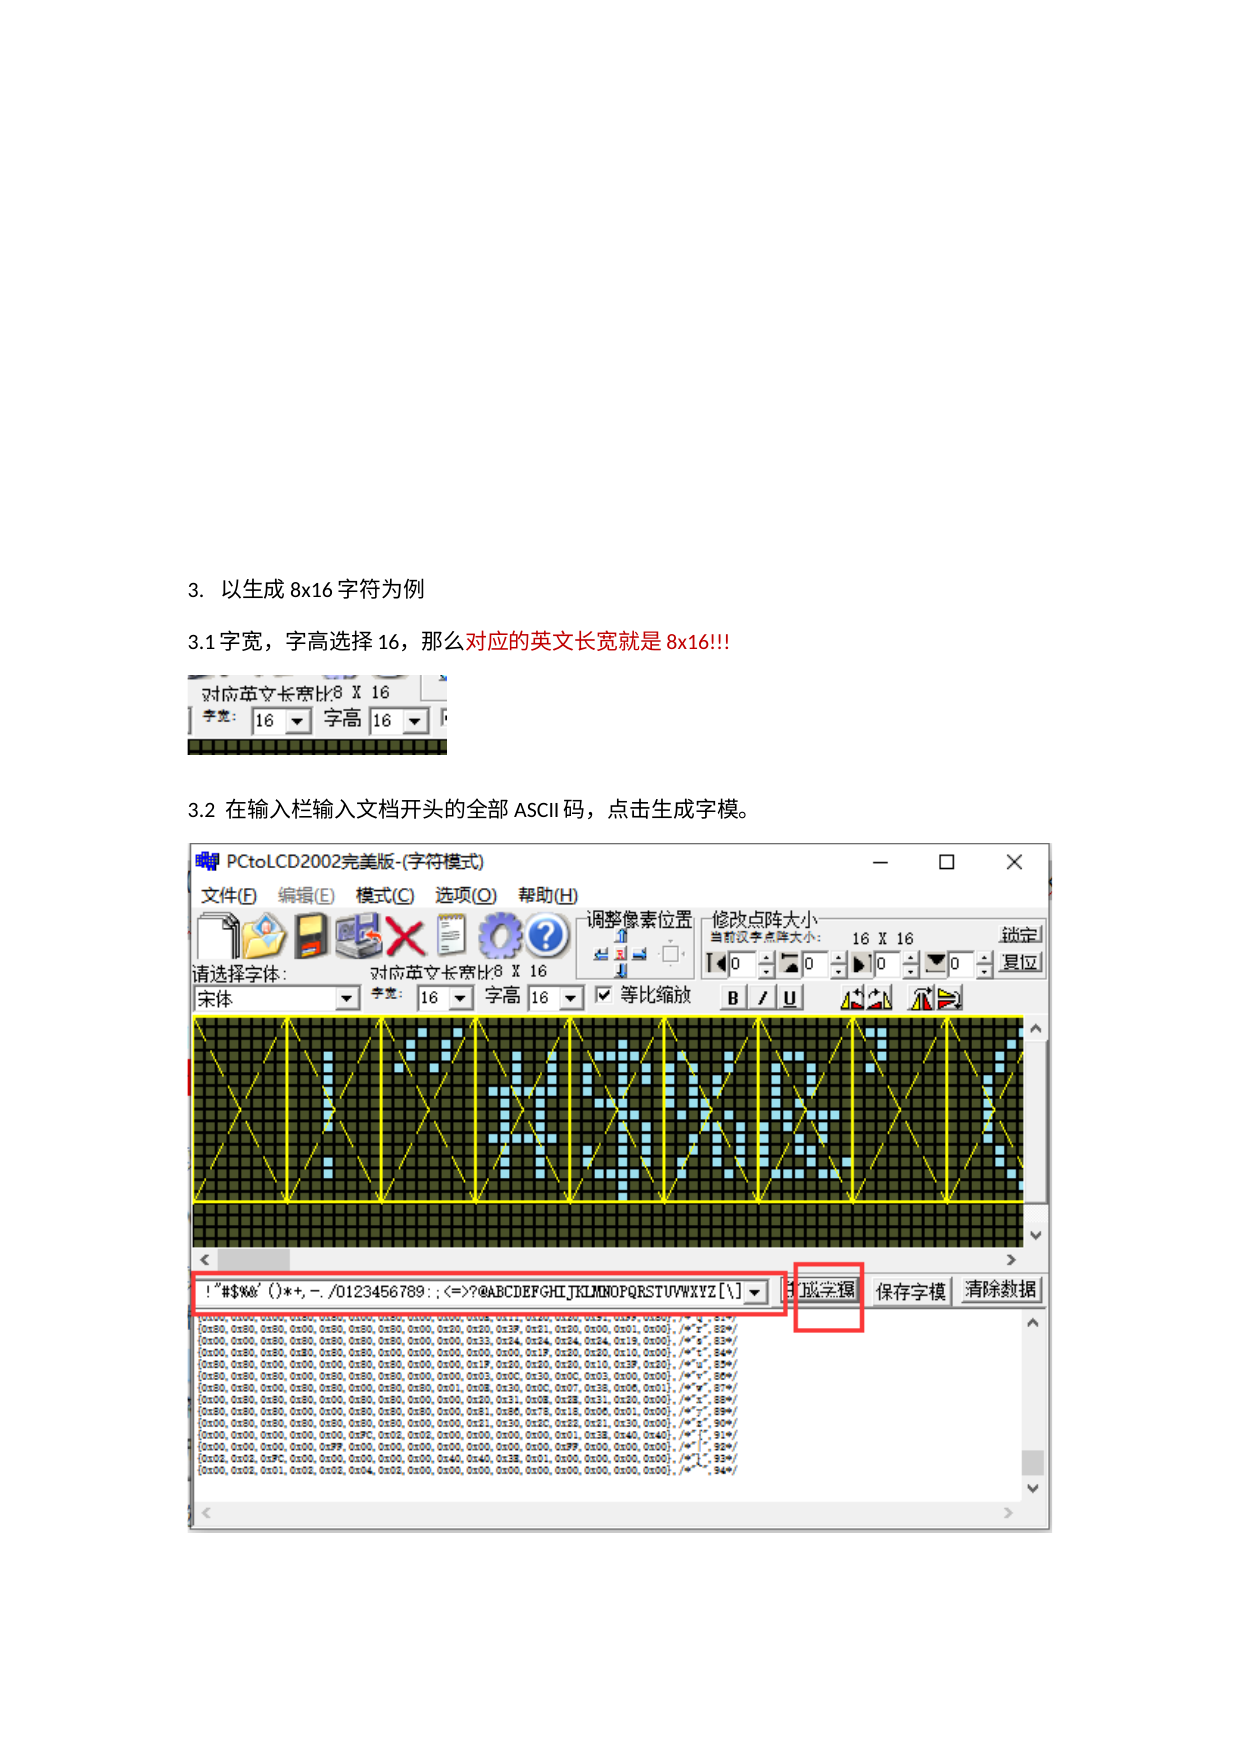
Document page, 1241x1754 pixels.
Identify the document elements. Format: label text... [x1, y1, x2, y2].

text 3.1字宽，字高选择16，那么对应的英文长宽就是8x16!!! [187, 624, 1053, 656]
picture [187, 675, 447, 755]
picture [187, 843, 1053, 1533]
text 3.2 在输入栏输入文档开头的全部ASCII码，点击生成字模。 [187, 792, 1053, 824]
list 以生成8x16字符为例 [187, 572, 1053, 604]
